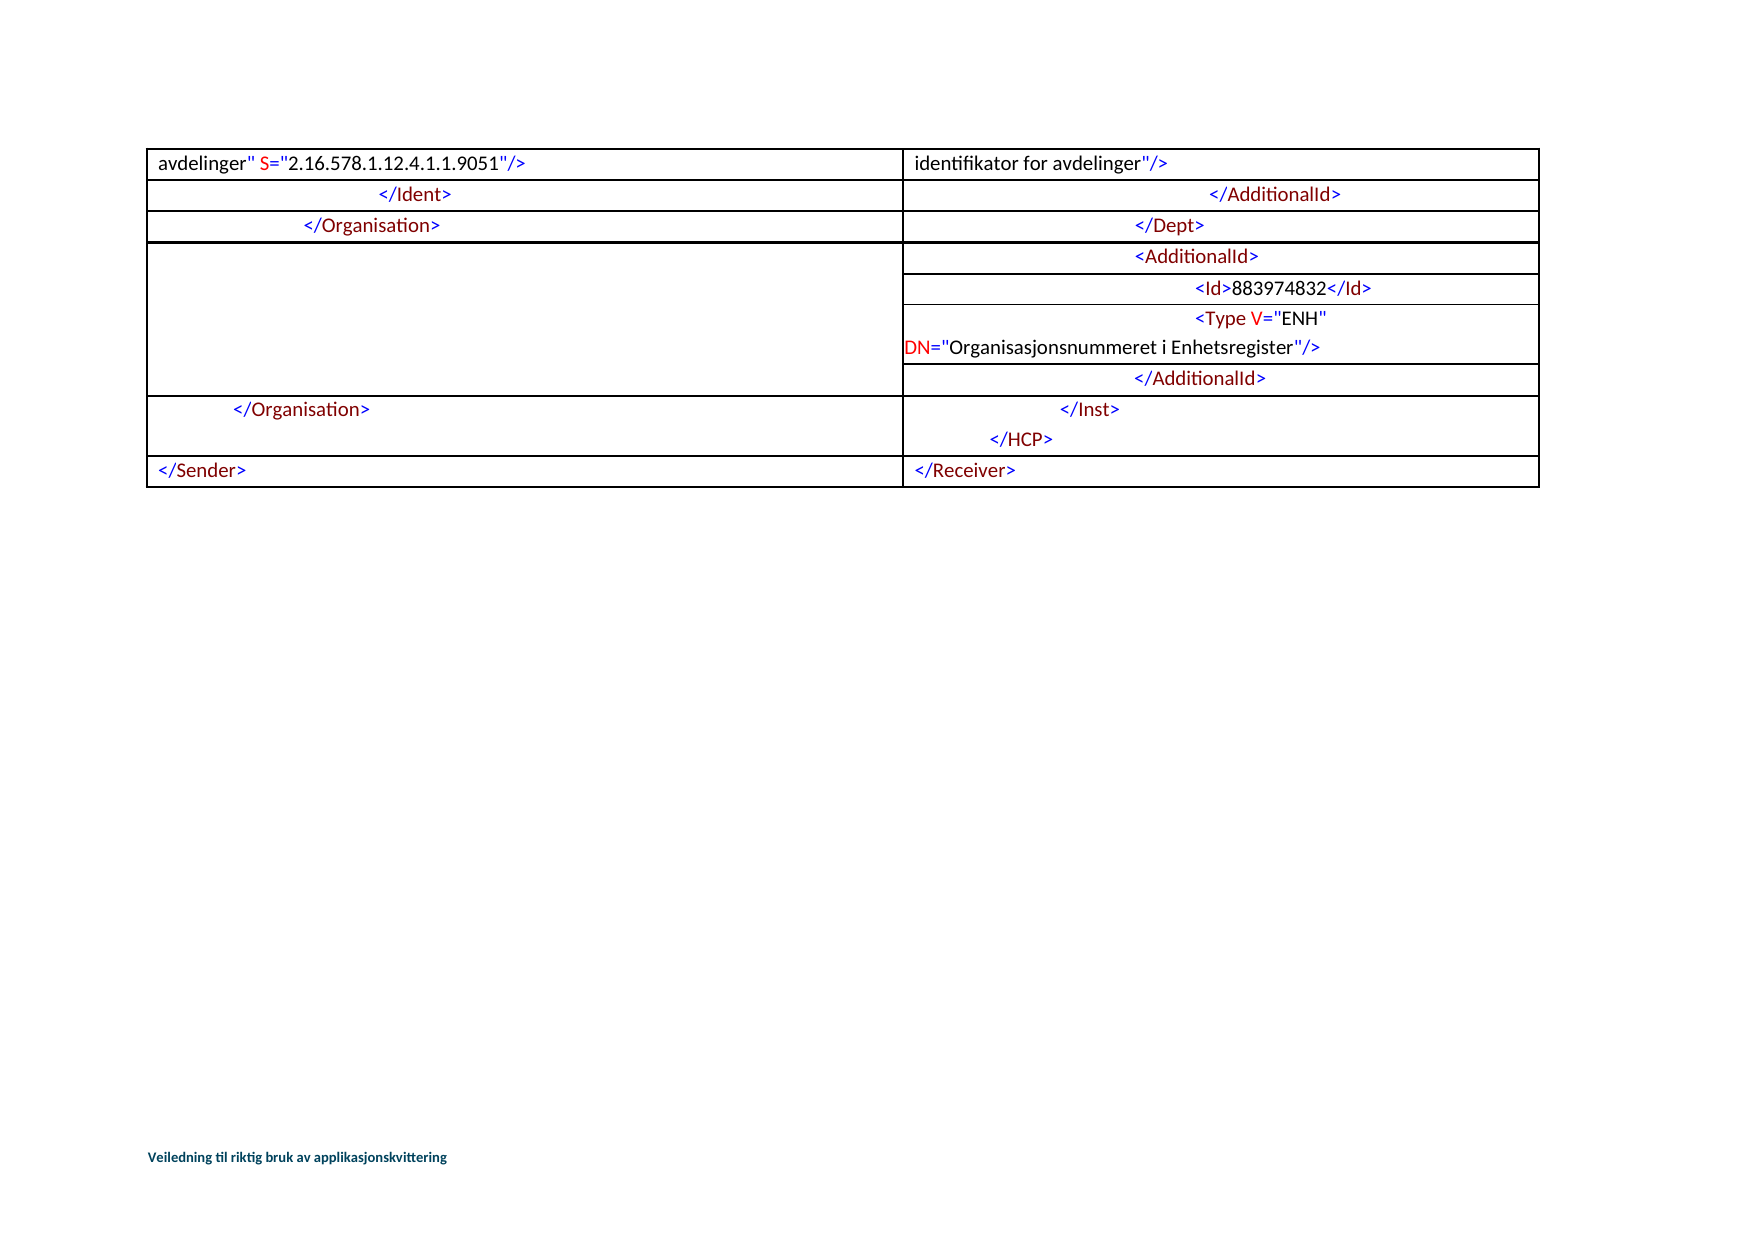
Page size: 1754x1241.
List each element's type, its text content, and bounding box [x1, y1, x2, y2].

table_cell </AdditionalId> [904, 181, 1538, 210]
table_cell </Inst> </HCP> [904, 397, 1538, 455]
table_cell <Type V="ENH" DN="Organisasjonsnummeret i Enhetsregister"/> [904, 305, 1538, 363]
table_cell </Dept> [904, 212, 1538, 241]
table_cell </AdditionalId> [904, 365, 1538, 394]
table_cell <AdditionalId> [904, 244, 1538, 273]
table_cell </Ident> [148, 181, 902, 210]
table_cell </Receiver> [904, 457, 1538, 486]
table_cell [148, 244, 902, 394]
table_cell <Id>883974832</Id> [904, 275, 1538, 304]
table_cell <Type V="LAV" DN="Lokal identifikator for avdelinger"/> [904, 150, 1538, 179]
table_cell <TypeId V="LAV" DN="Lokal identifikator for avdelinger" S="2.16.578.1.12.4.1.1.9051"/> [148, 150, 902, 179]
table_cell </Organisation> [148, 212, 902, 241]
table_cell </Organisation> [148, 397, 902, 455]
table_cell </Sender> [148, 457, 902, 486]
